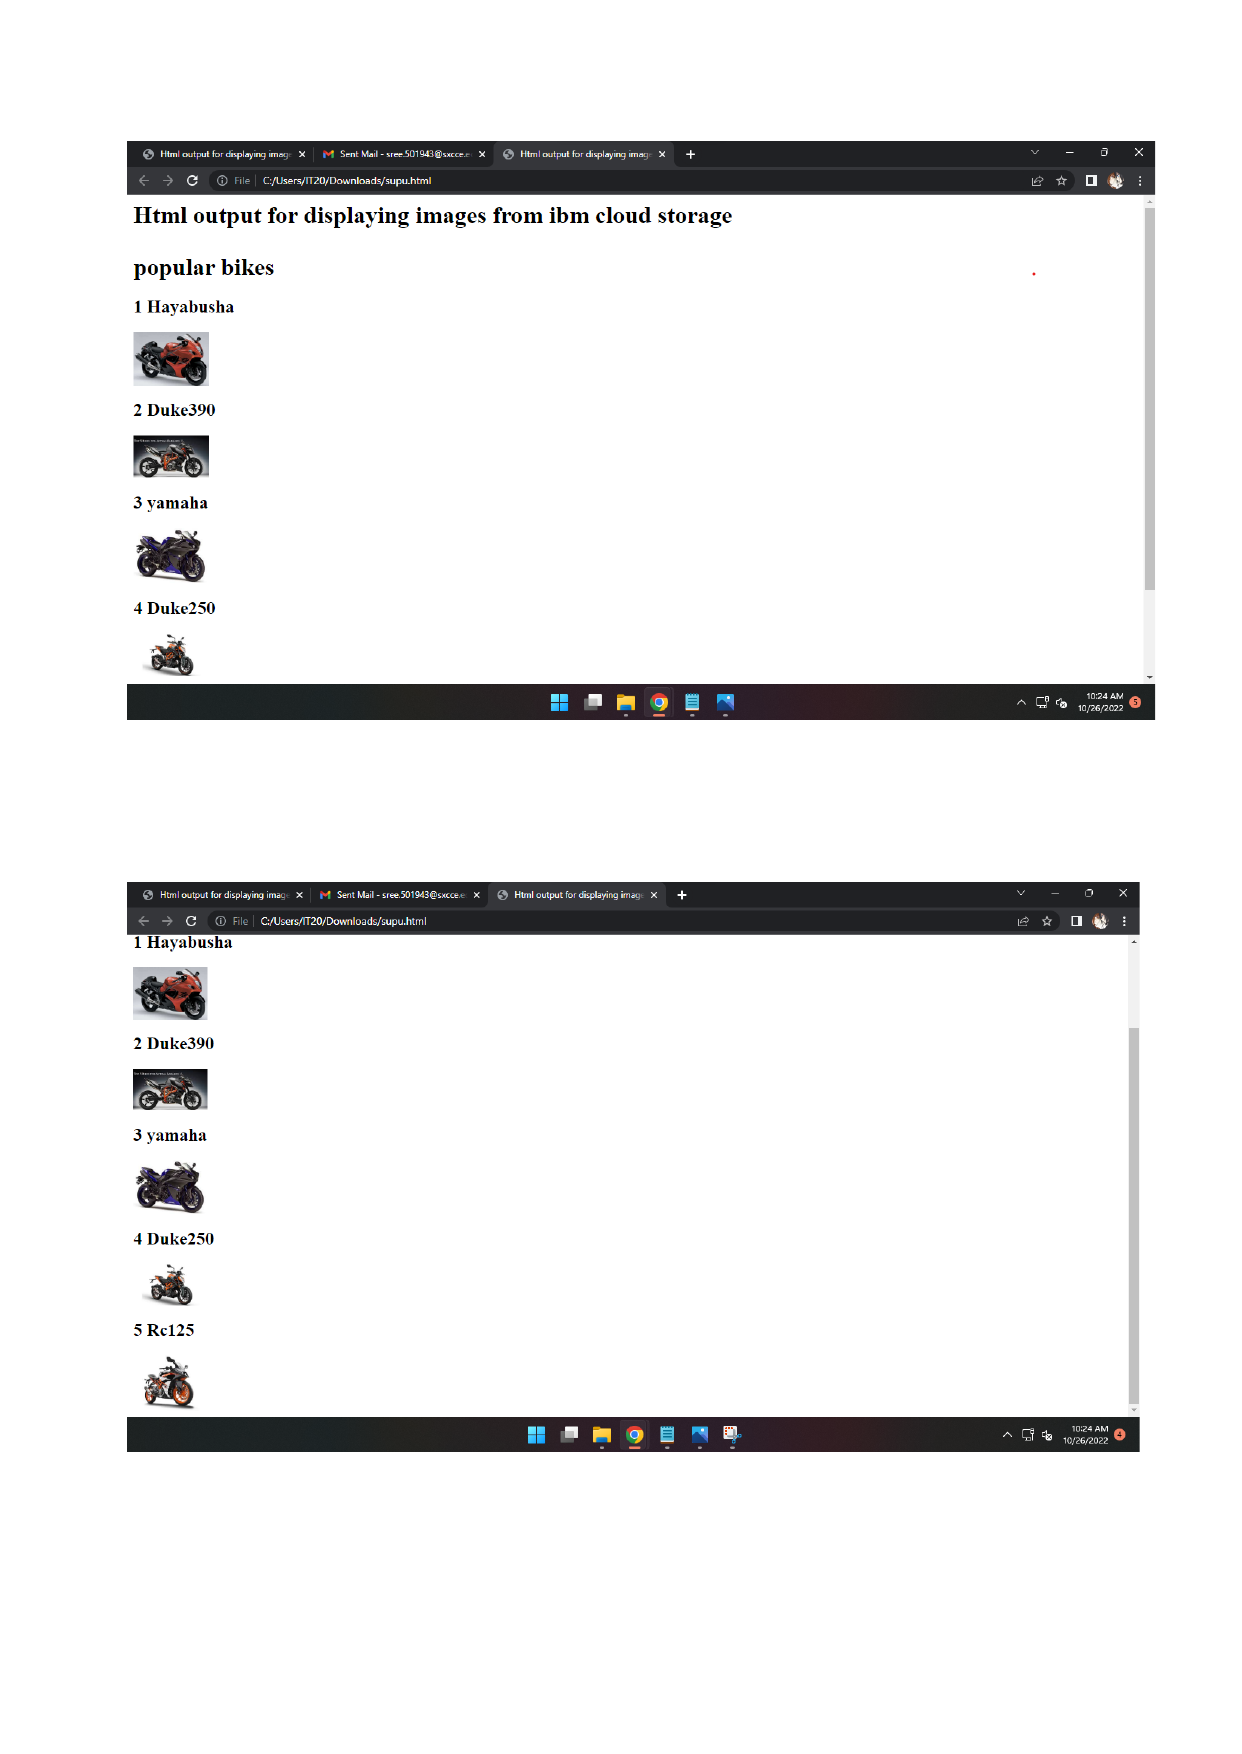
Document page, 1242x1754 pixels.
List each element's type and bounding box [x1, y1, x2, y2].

picture [127, 882, 1140, 1452]
picture [127, 141, 1156, 720]
